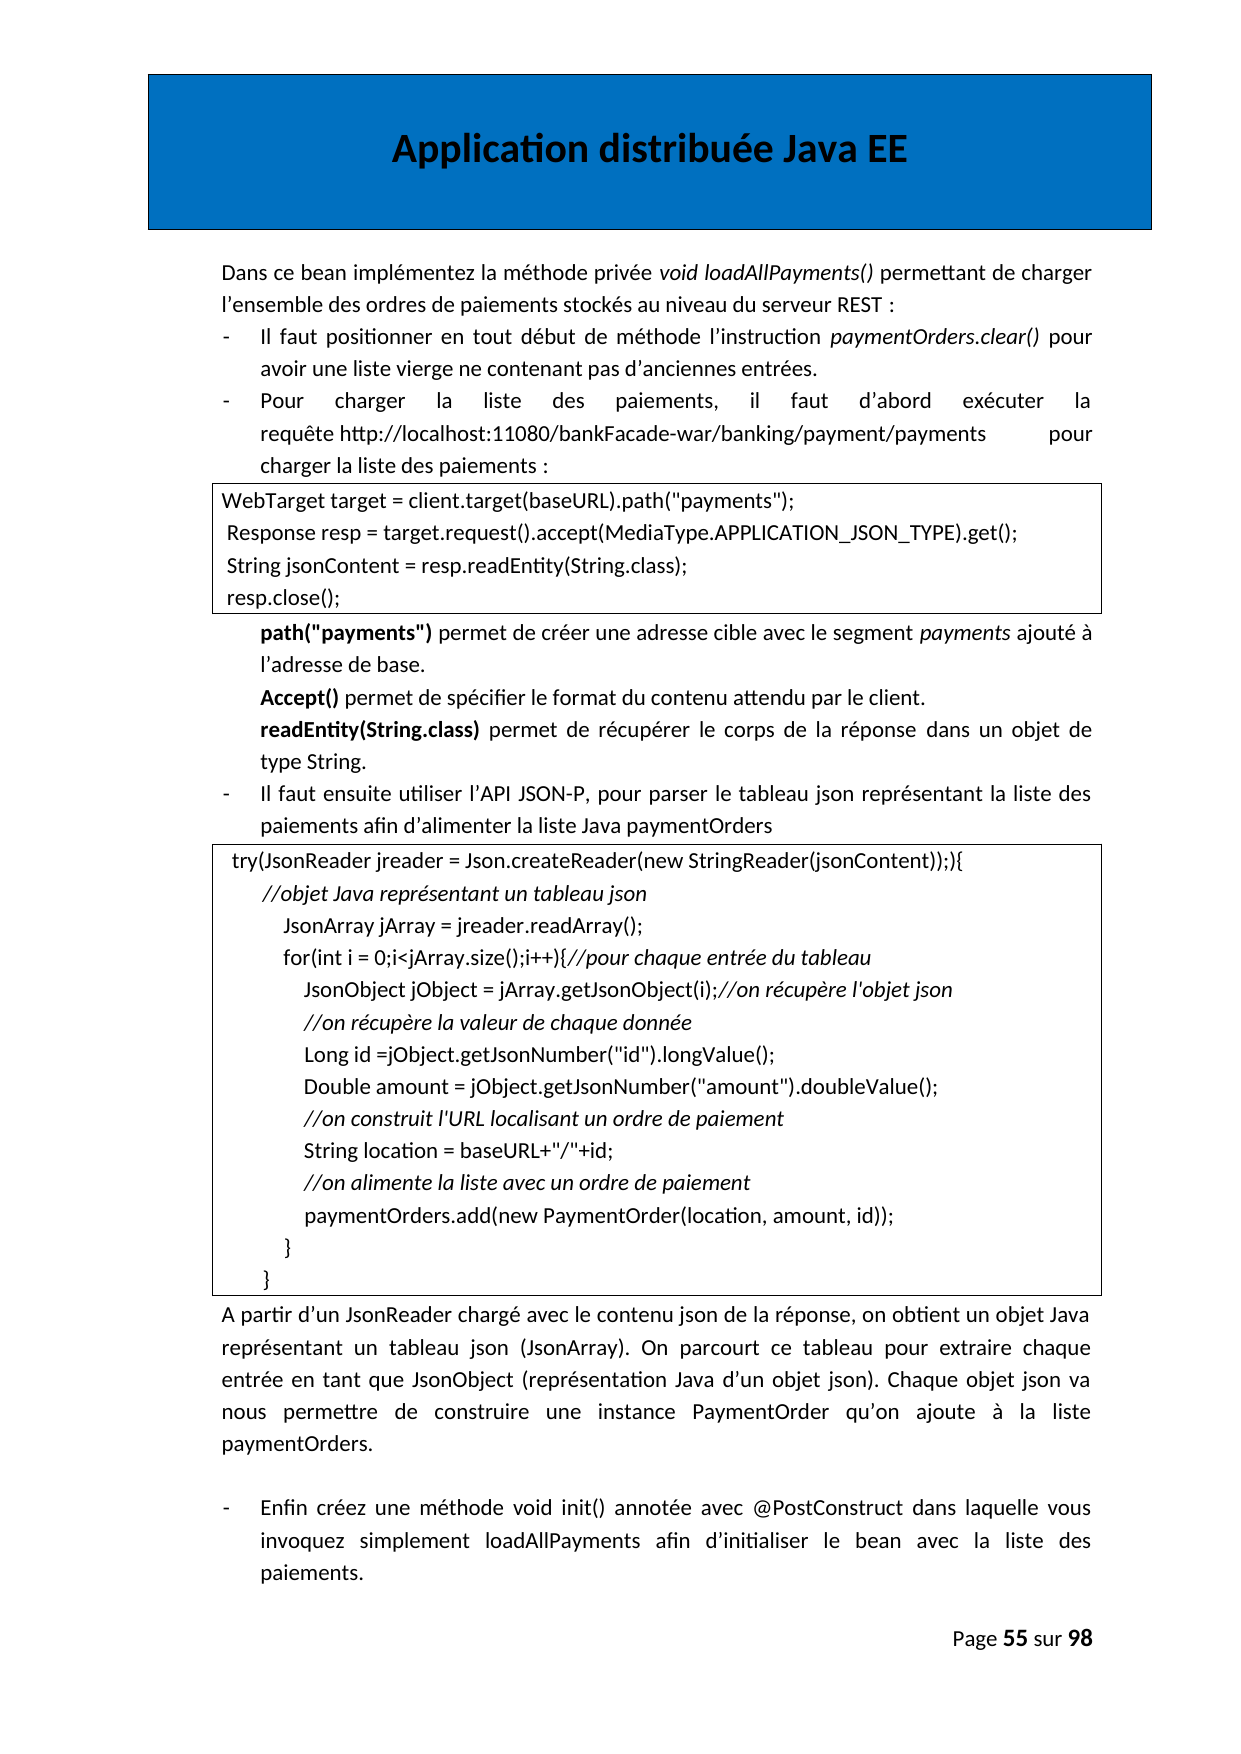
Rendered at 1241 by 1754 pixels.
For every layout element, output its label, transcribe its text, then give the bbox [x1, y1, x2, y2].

list //on construit l'URL localisant un ordre de paiement [213, 1101, 1101, 1132]
list } [213, 1230, 1101, 1261]
list Pour charger la liste des paiements, il faut d’abord exécuter la requête http://localhost:11080/bankFacade-war/banking/payment/payments pour charger la liste des paiements : [223, 387, 1093, 479]
list try(JsonReader jreader = Json.createReader(new StringReader(jsonContent));){ [213, 845, 1101, 875]
list //on récupère la valeur de chaque donnée [213, 1004, 1101, 1036]
list A partir d’un JsonReader chargé avec le contenu json de la réponse, on obtient un objet Java représentant un tableau json (JsonArray). On parcourt ce tableau pour extraire chaque entrée en tant que JsonObject (représentation Java d’un objet json). Chaque objet json va nous permettre de construire une instance PaymentOrder qu’on ajoute à la liste paymentOrders. [221, 1300, 1093, 1457]
list JsonObject jObject = jArray.getJsonObject(i);//on récupère l'objet json [213, 972, 1101, 1003]
list JsonArray jArray = jreader.readArray(); [213, 908, 1101, 939]
list Il faut ensuite utiliser l’API JSON-P, pour parser le tableau json représentant la liste des paiements afin d’alimenter la liste Java paymentOrders [223, 779, 1093, 839]
list } [213, 1262, 1101, 1295]
list Dans ce bean implémentez la méthode privée void loadAllPayments() permettant de charger l’ensemble des ordres de paiements stockés au niveau du serveur REST : [221, 258, 1093, 318]
list String jsonContent = resp.readEntity(String.class); [213, 548, 1101, 579]
list paymentOrders.add(new PaymentOrder(location, amount, id)); [213, 1198, 1101, 1229]
list resp.close(); [213, 580, 1101, 613]
list for(int i = 0;i<jArray.size();i++){//pour chaque entrée du tableau [213, 940, 1101, 971]
list Response resp = target.request().accept(MediaType.APPLICATION_JSON_TYPE).get(); [213, 515, 1101, 547]
list path("payments") permet de créer une adresse cible avec le segment payments ajouté à l’adresse de base. [260, 618, 1093, 678]
list Il faut positionner en tout début de méthode l’instruction paymentOrders.clear() pour avoir une liste vierge ne contenant pas d’anciennes entrées. [223, 322, 1093, 382]
list Double amount = jObject.getJsonNumber("amount").doubleValue(); [213, 1069, 1101, 1100]
list Accept() permet de spécifier le format du contenu attendu par le client. [260, 683, 1093, 711]
list //on alimente la liste avec un ordre de paiement [213, 1165, 1101, 1197]
list //objet Java représentant un tableau json [213, 876, 1101, 907]
list Long id =jObject.getJsonNumber("id").longValue(); [213, 1037, 1101, 1068]
list WebTarget target = client.target(baseURL).path("payments"); [213, 484, 1101, 514]
list Enfin créez une méthode void init() annotée avec @PostConstruct dans laquelle vous invoquez simplement loadAllPayments afin d’initialiser le bean avec la liste des paiements. [223, 1493, 1093, 1586]
list String location = baseURL+"/"+id; [213, 1133, 1101, 1164]
list readEntity(String.class) permet de récupérer le corps de la réponse dans un objet de type String. [260, 715, 1093, 775]
